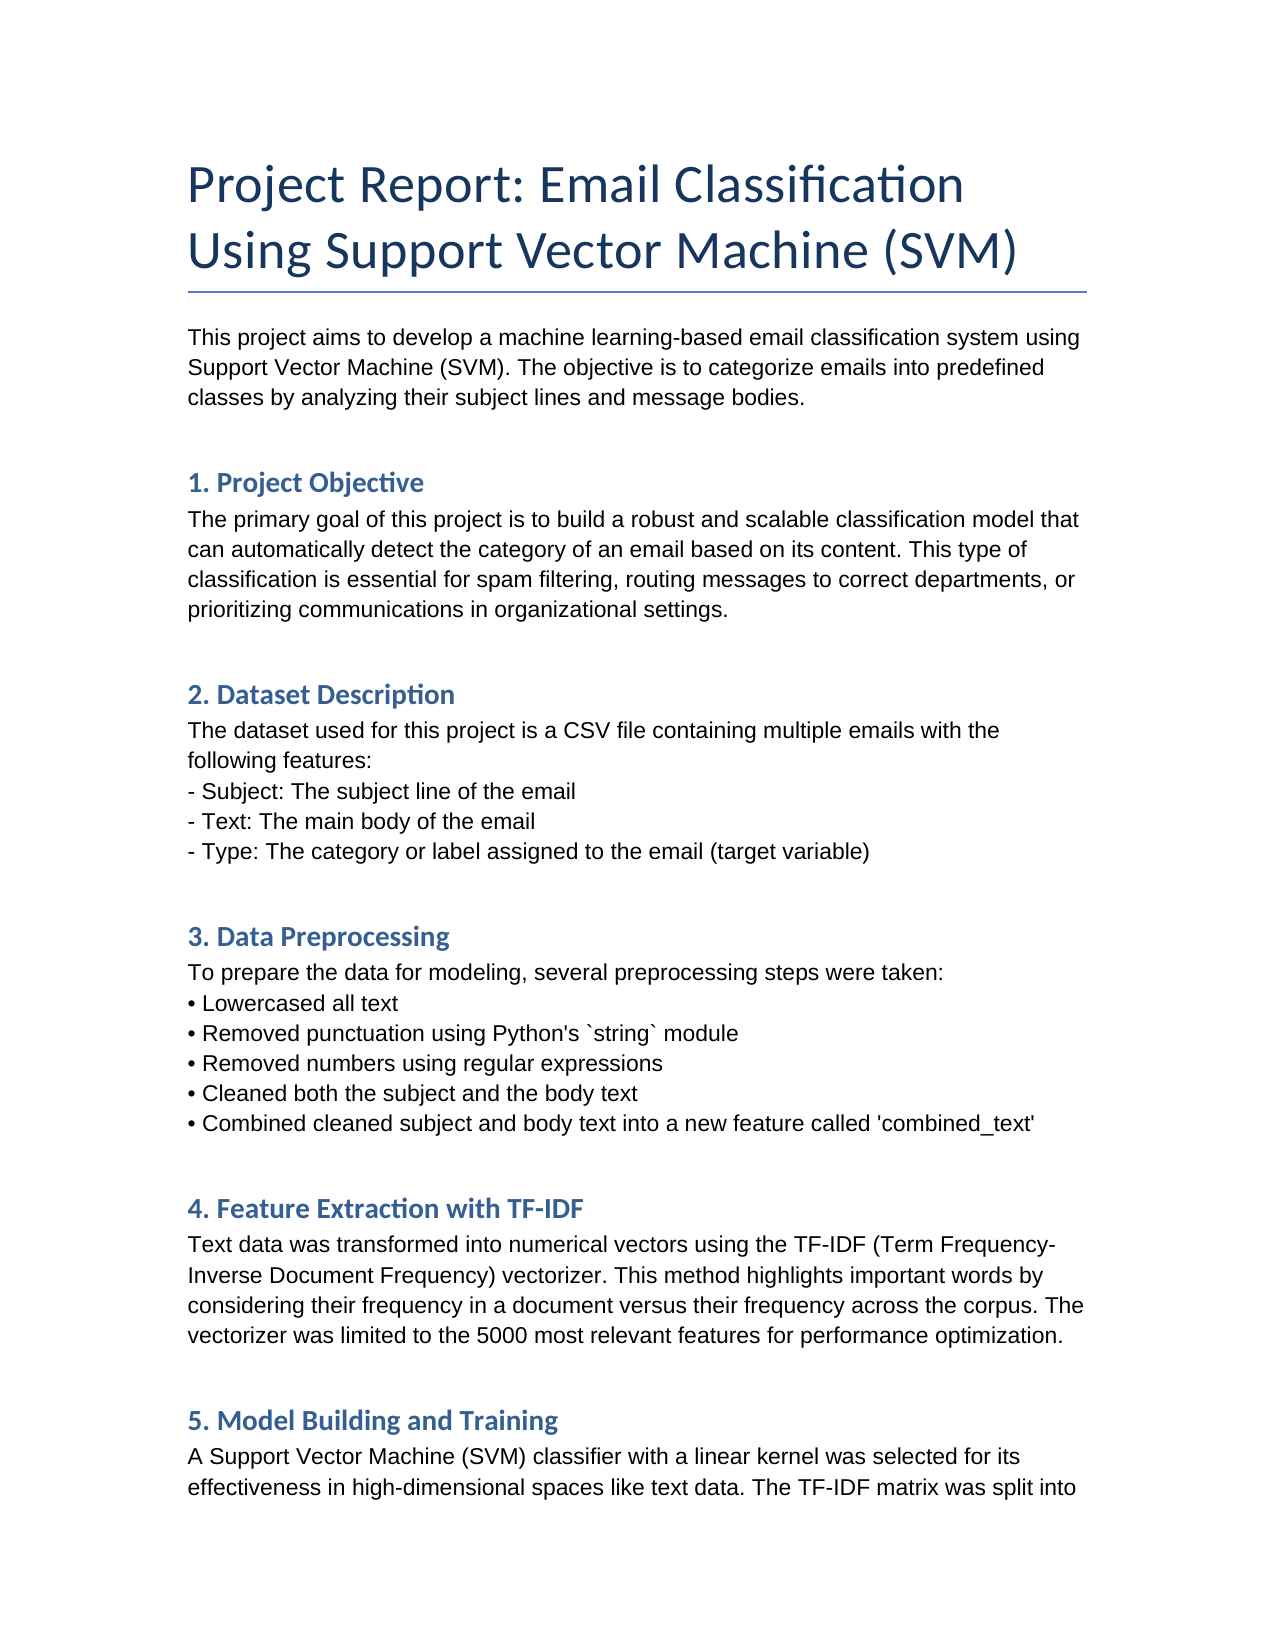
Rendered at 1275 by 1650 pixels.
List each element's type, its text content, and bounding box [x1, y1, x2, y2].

text Text data was transformed into numerical vectors using the TF-IDF (Term Frequency-Inverse Document Frequency) vectorizer. This method highlights important words by considering their frequency in a document versus their frequency across the corpus. The vectorizer was limited to the 5000 most relevant features for performance optimization. [187, 1231, 1087, 1348]
text This project aims to develop a machine learning-based email classification system using Support Vector Machine (SVM). The objective is to categorize emails into predefined classes by analyzing their subject lines and message bodies. [187, 324, 1087, 411]
subtitle 4. Feature Extraction with TF-IDF [187, 1191, 1087, 1226]
text To prepare the data for modeling, several preprocessing steps were taken: • Lowercased all text • Removed punctuation using Python's `string` module • Removed numbers using regular expressions • Cleaned both the subject and the body text • Combined cleaned subject and body text into a new feature called 'combined_text' [187, 959, 1087, 1137]
subtitle 2. Dataset Description [187, 676, 1087, 712]
title Project Report: Email Classification Using Support Vector Machine (SVM) [187, 150, 1087, 293]
text The primary goal of this project is to build a robust and scalable classification model that can automatically detect the category of an email based on its content. This type of classification is essential for spam filtering, routing messages to correct departments, or prioritizing communications in organizational settings. [187, 506, 1087, 622]
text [187, 1443, 1087, 1500]
subtitle 3. Data Preprocessing [187, 918, 1087, 954]
subtitle 5. Model Building and Training [187, 1402, 1087, 1438]
subtitle 1. Project Objective [187, 464, 1087, 500]
text The dataset used for this project is a CSV file containing multiple emails with the following features: - Subject: The subject line of the email - Text: The main body of the email - Type: The category or label assigned to the email (target variable) [187, 717, 1087, 864]
